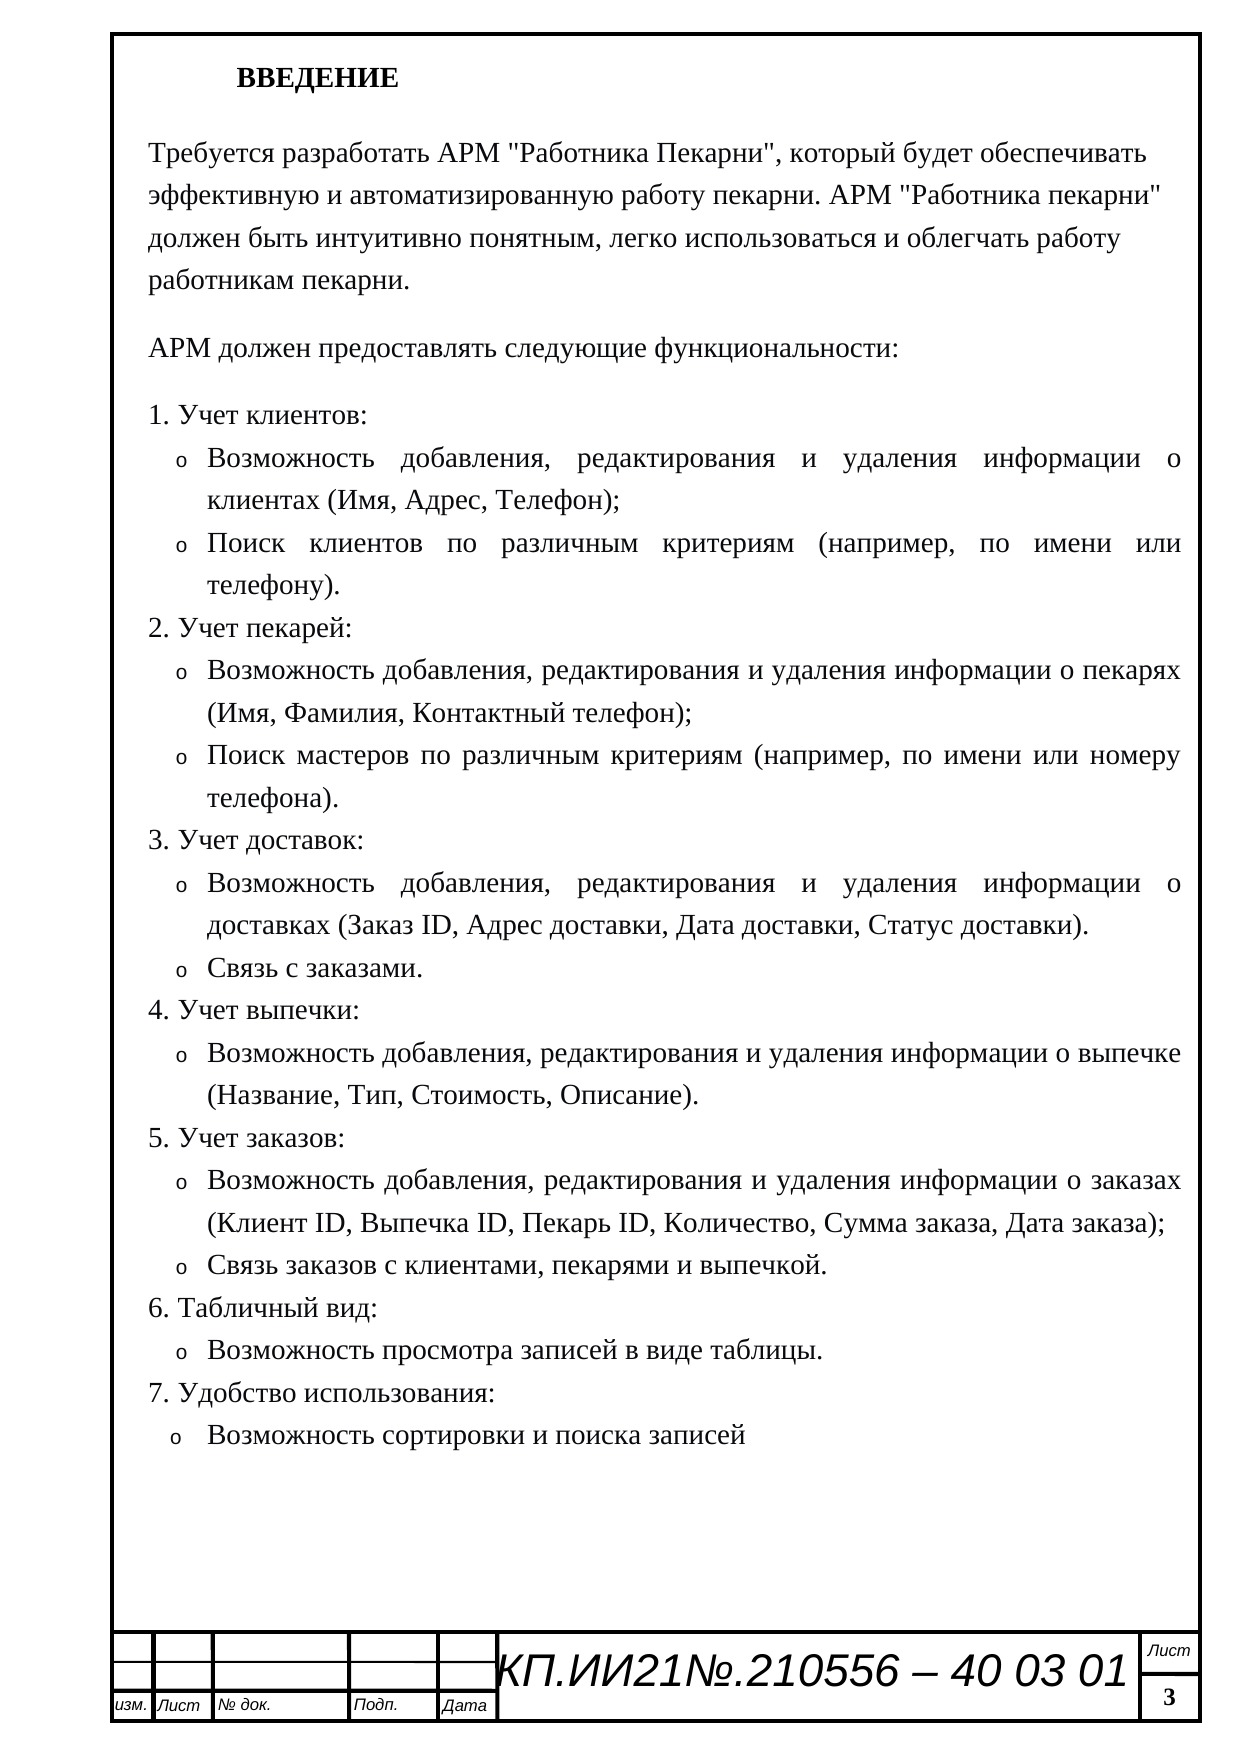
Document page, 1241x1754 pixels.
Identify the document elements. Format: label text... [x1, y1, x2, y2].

list Учет заказов: [148, 1111, 1182, 1153]
text АРМ должен предоставлять следующие функциональности: [148, 321, 1182, 363]
list Поиск клиентов по различным критериям (например, по имени или телефону). [175, 516, 1182, 601]
list Удобство использования: [148, 1366, 1182, 1408]
list Возможность добавления, редактирования и удаления информации о пекарях (Имя, Фамилия, Контактный телефон); [175, 643, 1182, 728]
list Возможность сортировки и поиска записей [169, 1408, 1182, 1451]
list Учет доставок: [148, 813, 1182, 856]
subtitle ВВЕДЕНИЕ [148, 61, 1182, 94]
list Возможность просмотра записей в виде таблицы. [175, 1323, 1182, 1366]
list Возможность добавления, редактирования и удаления информации о выпечке (Название, Тип, Стоимость, Описание). [175, 1026, 1182, 1111]
list Связь заказов с клиентами, пекарями и выпечкой. [175, 1238, 1182, 1281]
list Связь с заказами. [175, 941, 1182, 983]
list Возможность добавления, редактирования и удаления информации о клиентах (Имя, Адрес, Телефон); [175, 431, 1182, 516]
list Возможность добавления, редактирования и удаления информации о заказах (Клиент ID, Выпечка ID, Пекарь ID, Количество, Сумма заказа, Дата заказа); [175, 1153, 1182, 1238]
list Поиск мастеров по различным критериям (например, по имени или номеру телефона). [175, 728, 1182, 813]
list Учет пекарей: [148, 601, 1182, 643]
list Учет клиентов: [148, 388, 1182, 431]
list Возможность добавления, редактирования и удаления информации о доставках (Заказ ID, Адрес доставки, Дата доставки, Статус доставки). [175, 856, 1182, 941]
list Табличный вид: [148, 1281, 1182, 1323]
text Требуется разработать АРМ "Работника Пекарни", который будет обеспечивать эффективную и автоматизированную работу пекарни. АРМ "Работника пекарни" должен быть интуитивно понятным, легко использоваться и облегчать работу работникам пекарни. [148, 126, 1182, 296]
list Учет выпечки: [148, 983, 1182, 1026]
